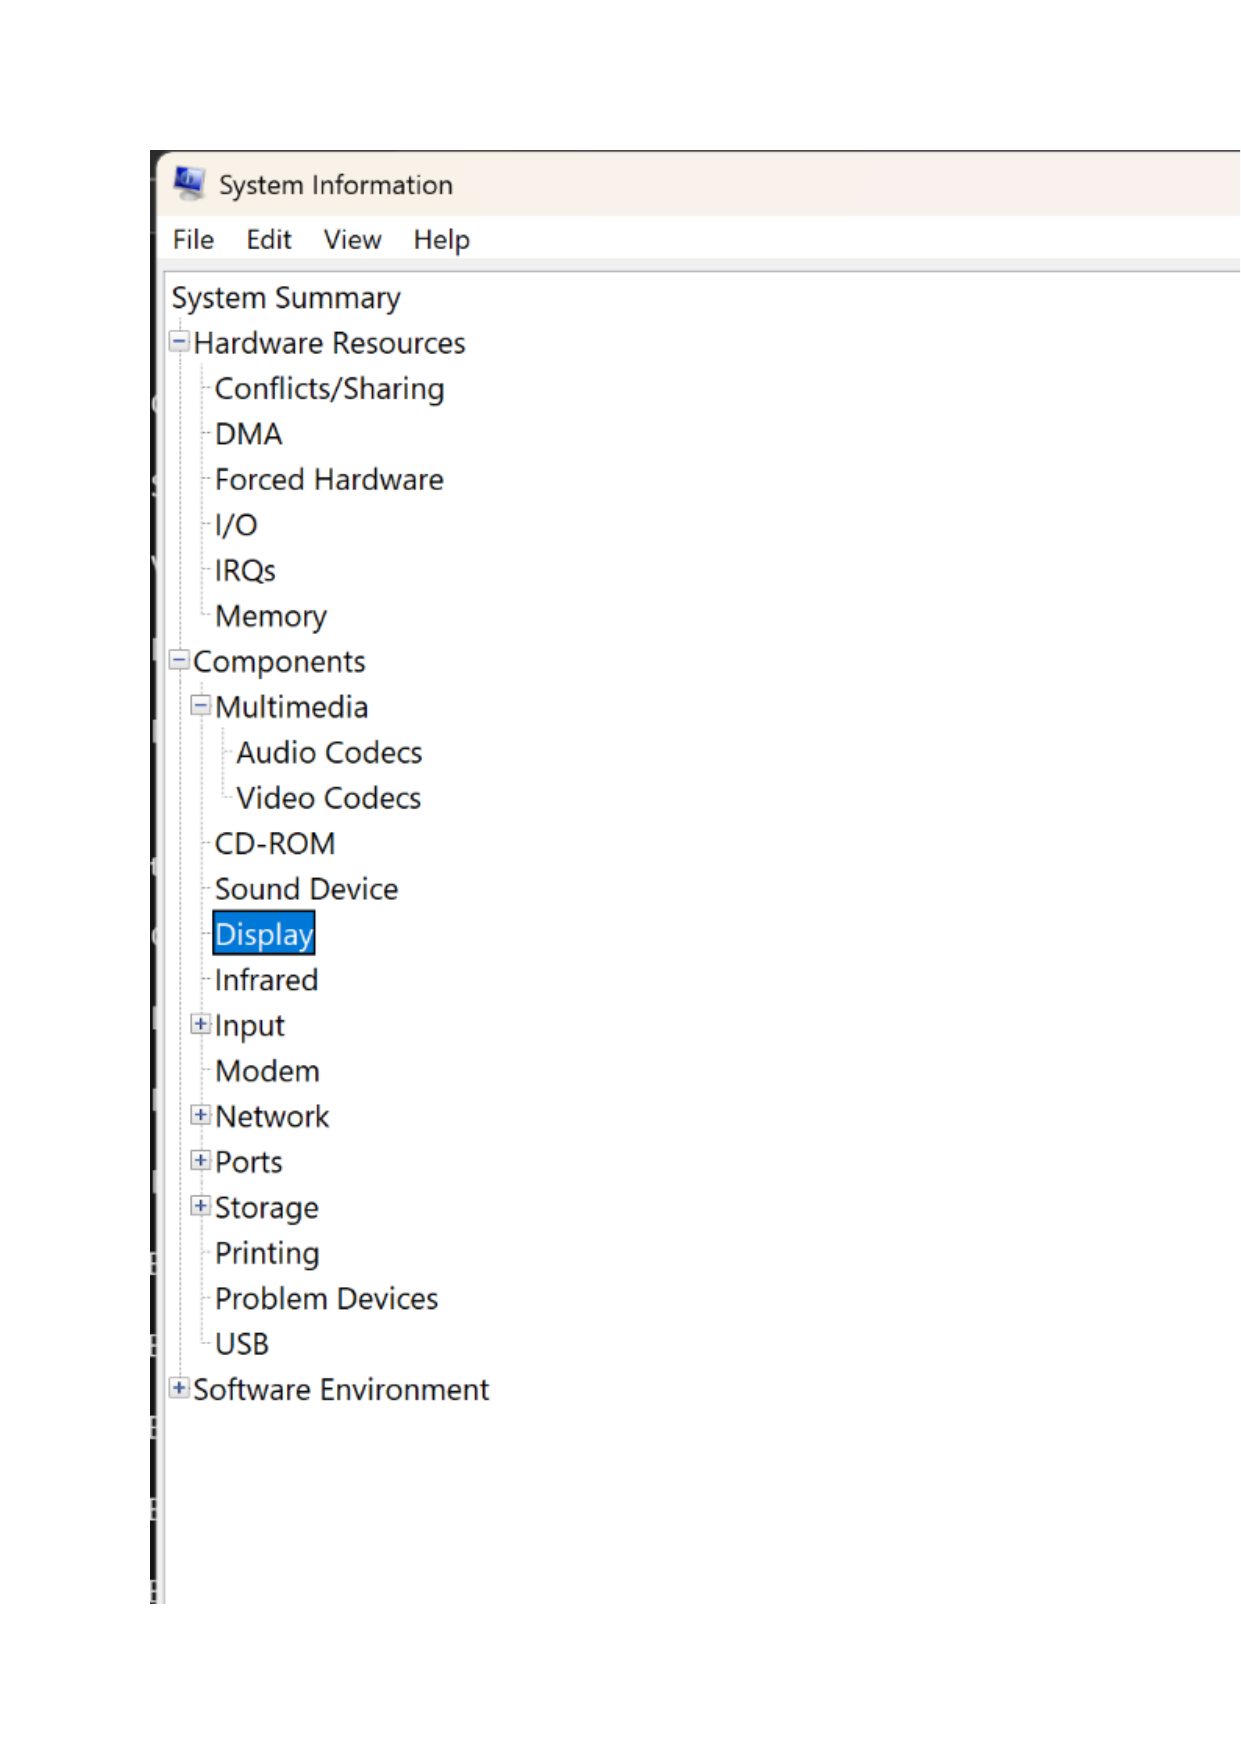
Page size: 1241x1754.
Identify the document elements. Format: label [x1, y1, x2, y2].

picture [150, 150, 1241, 1604]
